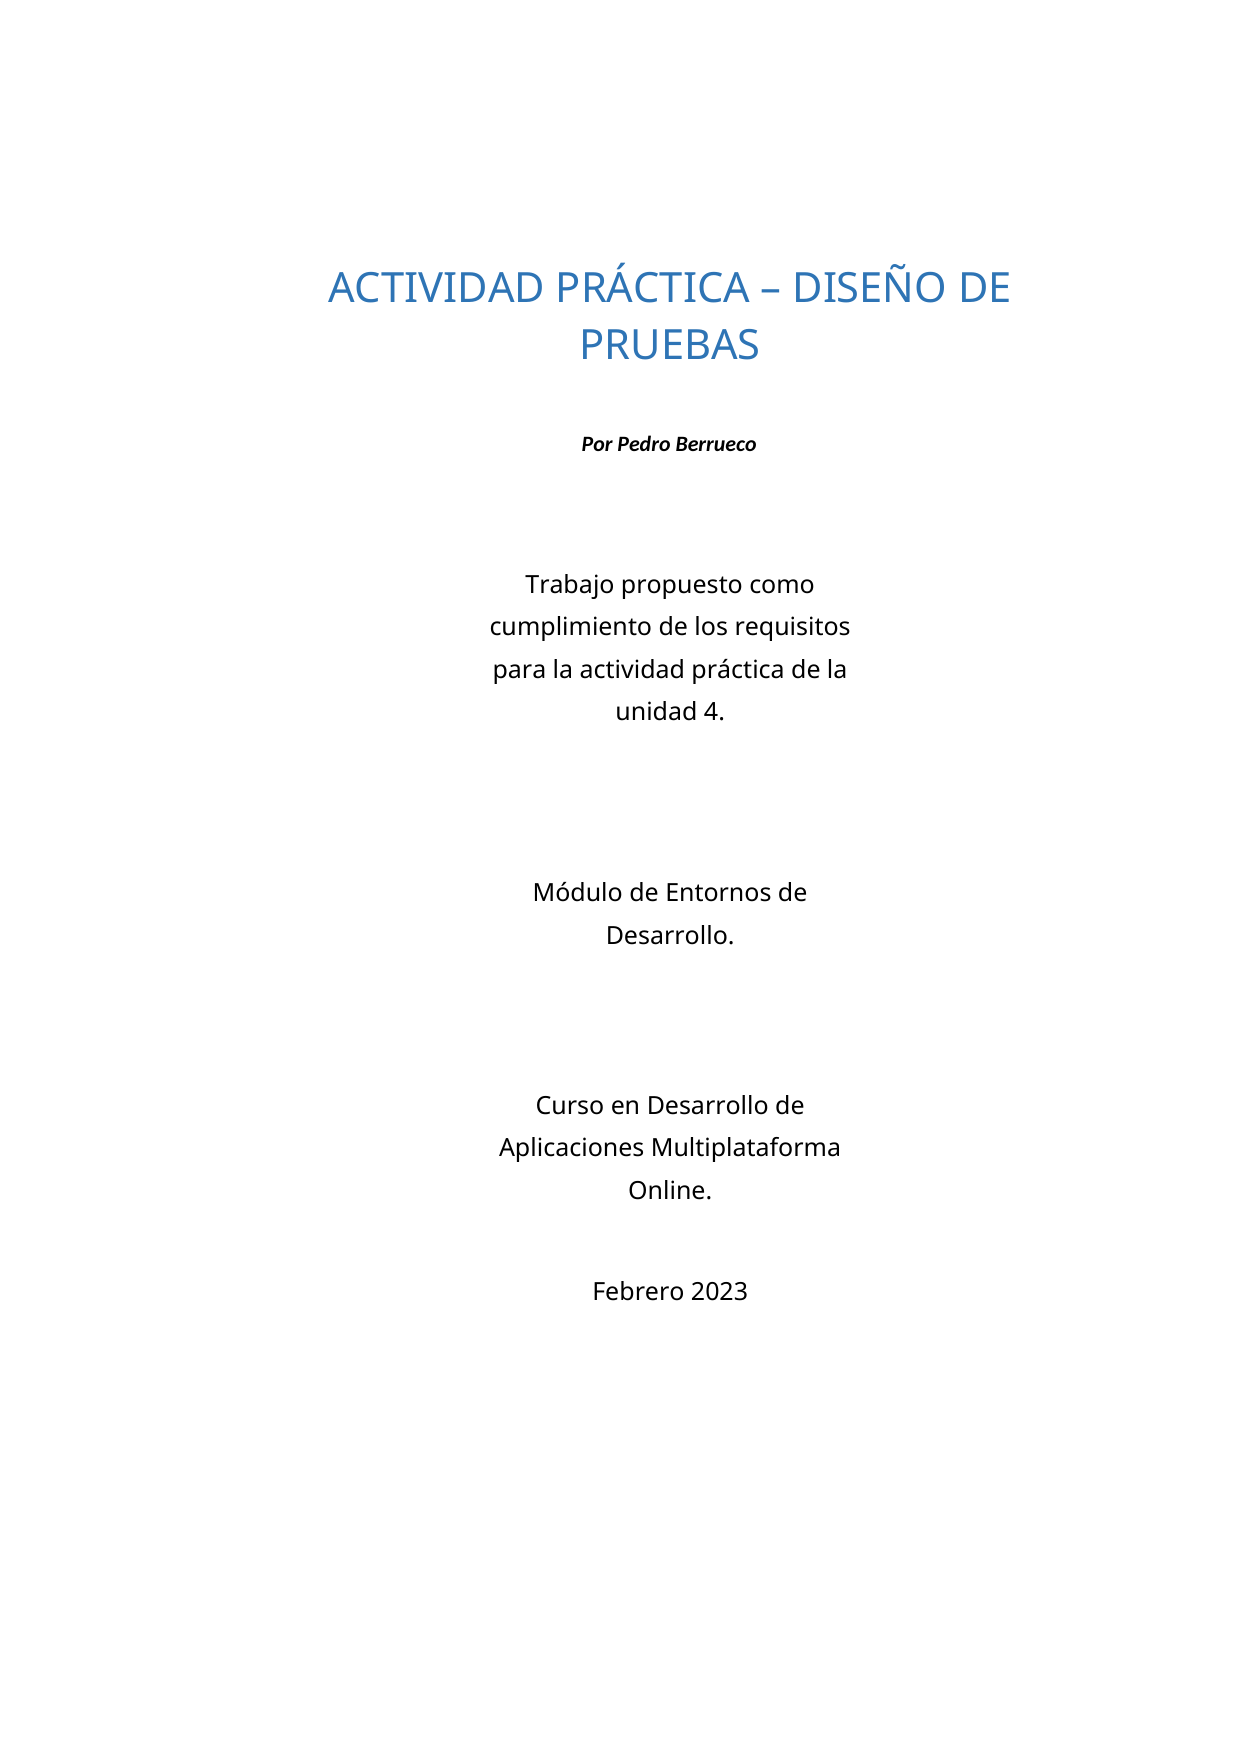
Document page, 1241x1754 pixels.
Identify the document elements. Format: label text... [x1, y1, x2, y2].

subtitle Trabajo propuesto como cumplimiento de los requisitos para la actividad práctica de la unidad 4. [487, 566, 852, 728]
subtitle ACTIVIDAD PRÁCTICA – DISEÑO DE PRUEBAS [300, 258, 1040, 372]
subtitle Curso en Desarrollo de Aplicaciones Multiplataforma Online. [487, 1087, 852, 1206]
subtitle Por Pedro Berrueco [300, 430, 1040, 457]
subtitle Módulo de Entornos de Desarrollo. [487, 875, 852, 951]
subtitle Febrero 2023 [487, 1273, 852, 1307]
